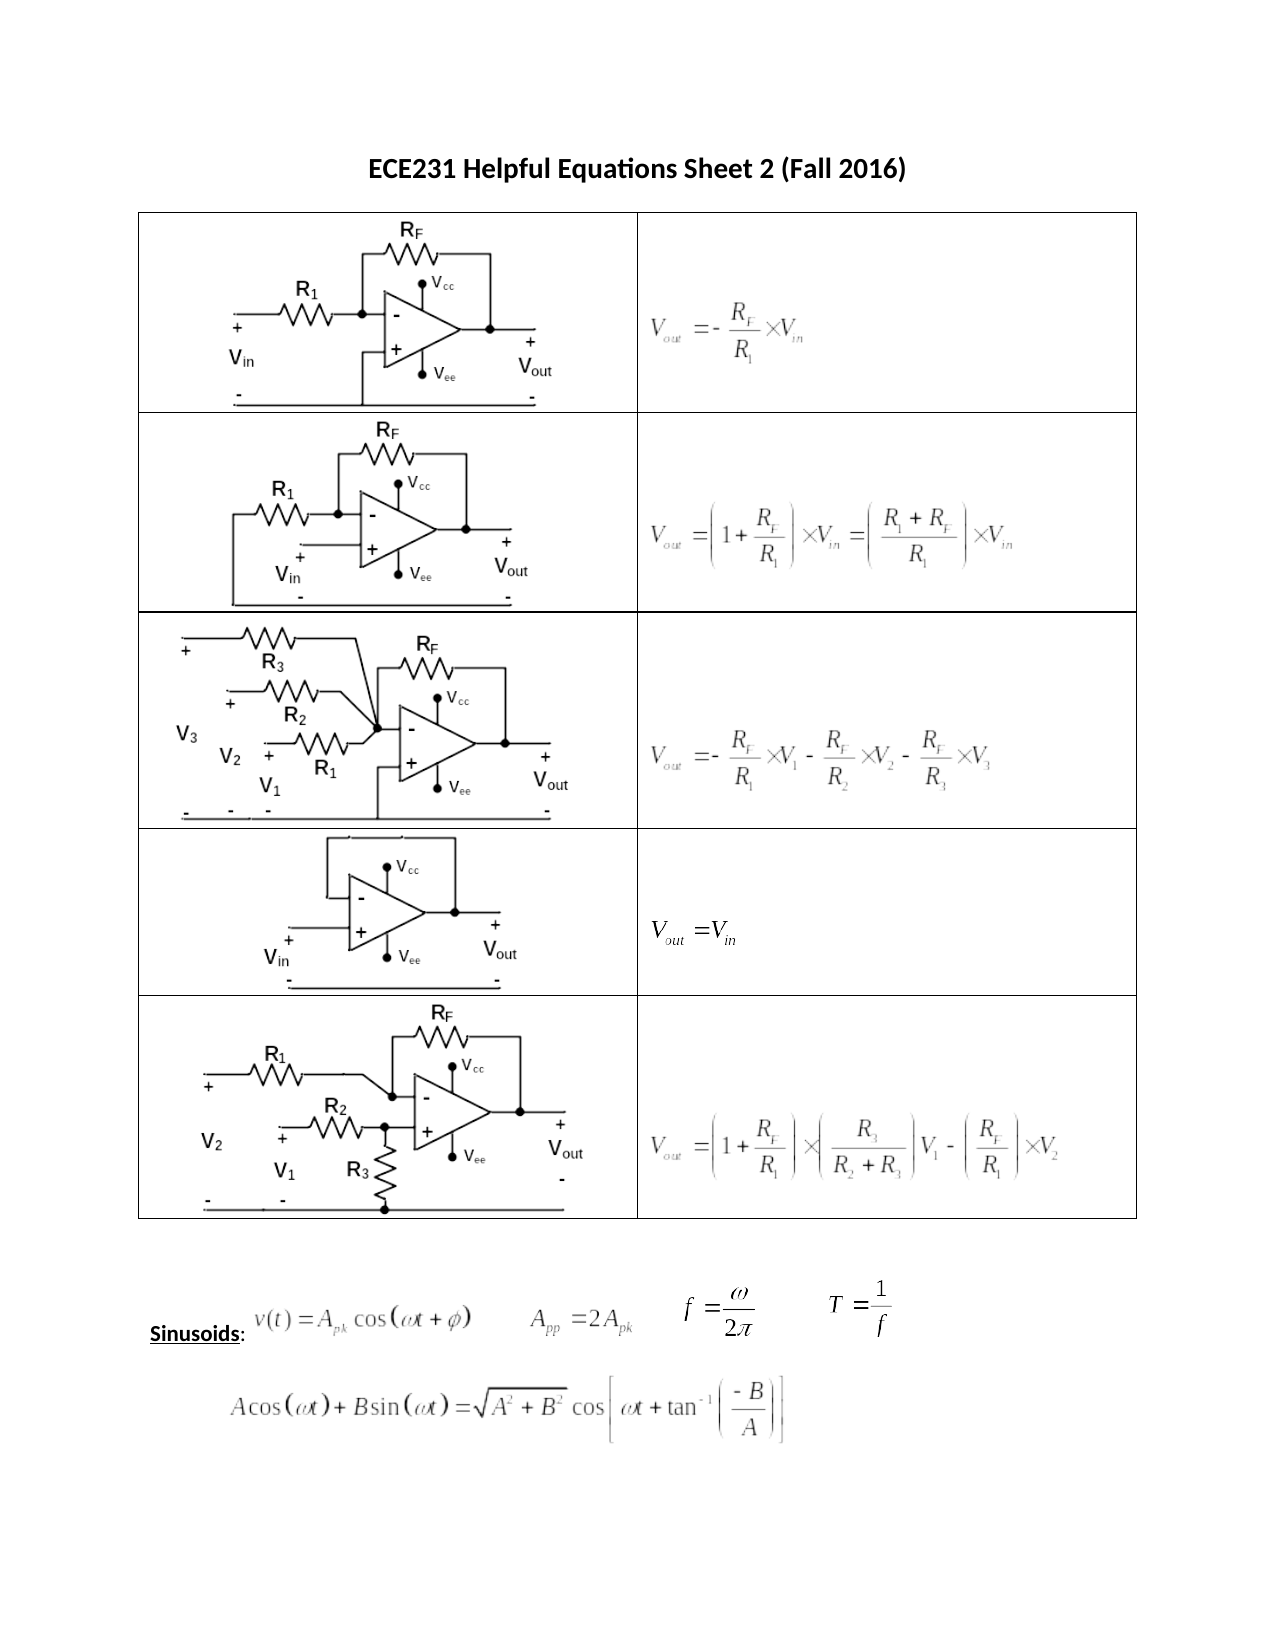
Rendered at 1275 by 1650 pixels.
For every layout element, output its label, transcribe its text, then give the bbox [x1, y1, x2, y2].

table_cell [638, 413, 1136, 611]
table_cell [139, 996, 637, 1218]
table_cell [638, 613, 1136, 827]
table_header [638, 213, 1136, 412]
text Sinusoids: [150, 1272, 1125, 1347]
table_header [139, 213, 637, 412]
table_cell [139, 829, 637, 995]
table_cell [638, 829, 1136, 995]
table_cell [139, 413, 637, 611]
table_cell [638, 996, 1136, 1218]
text ECE231 Helpful Equations Sheet 2 (Fall 2016) [150, 150, 1125, 186]
table_cell [139, 613, 637, 827]
